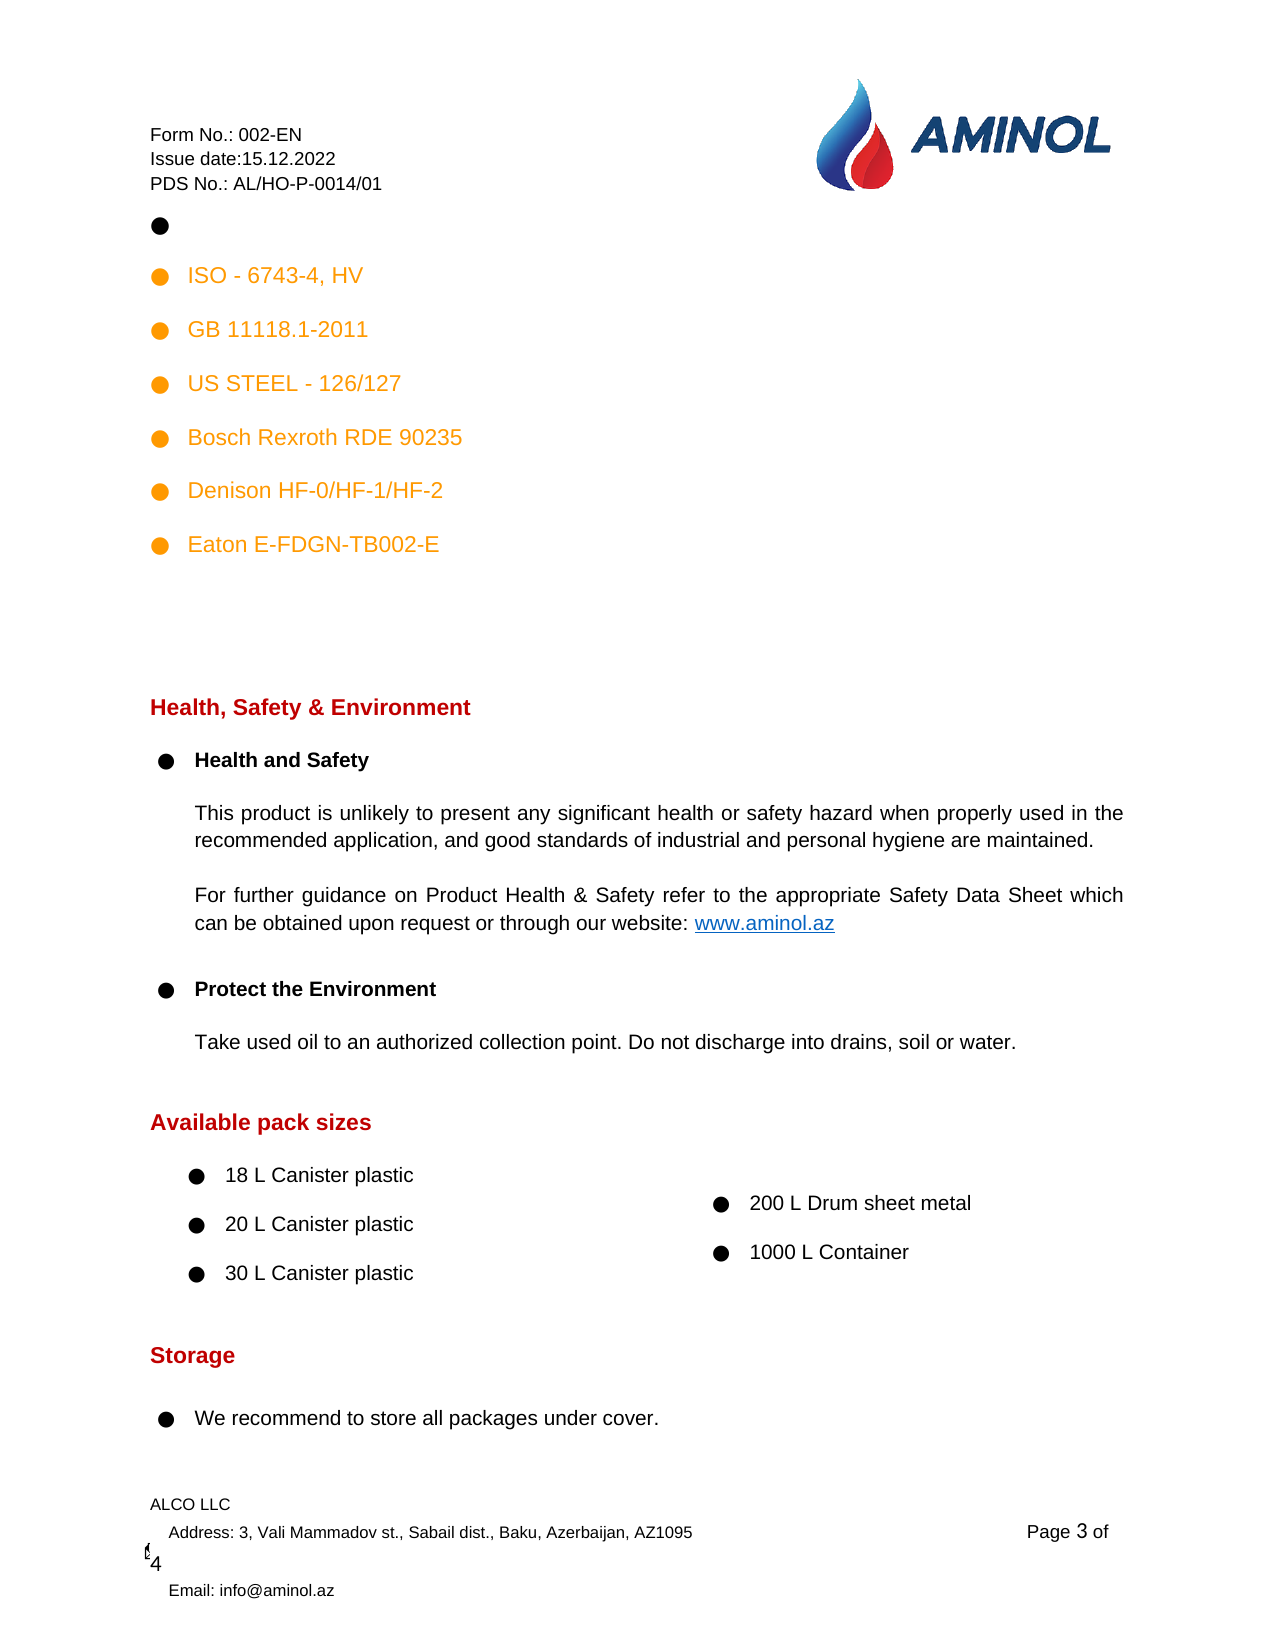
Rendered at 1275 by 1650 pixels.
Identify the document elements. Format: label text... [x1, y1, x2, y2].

list We recommend to store all packages under cover. [157, 1395, 1125, 1437]
picture [806, 74, 1125, 198]
list US STEEL - 126/127 [150, 357, 1125, 404]
list Protect the Environment [157, 966, 1125, 1008]
text This product is unlikely to present any significant health or safety hazard when properly used in the recommended application, and good standards of industrial and personal hygiene are maintained. [194, 801, 1125, 852]
text Available pack sizes [150, 1109, 1125, 1135]
text Storage [150, 1342, 1125, 1368]
list Health and Safety [157, 737, 1125, 779]
text For further guidance on Product Health & Safety refer to the appropriate Safety Data Sheet which can be obtained upon request or through our website: www.aminol.az [194, 883, 1125, 935]
list GB 11118.1-2011 [150, 303, 1125, 350]
text Health, Safety & Environment [150, 694, 1125, 720]
list ISO - 6743-4, HV [150, 249, 1125, 296]
list 18 L Canister plastic [187, 1152, 601, 1194]
picture [143, 1540, 150, 1560]
list 1000 L Container [712, 1228, 1125, 1271]
list 30 L Canister plastic [187, 1250, 601, 1293]
list Denison HF-0/HF-1/HF-2 [150, 465, 1125, 512]
list Bosch Rexroth RDE 90235 [150, 411, 1125, 458]
list 20 L Canister plastic [187, 1201, 601, 1244]
list Eaton E-FDGN-TB002-E [150, 519, 1125, 566]
text Take used oil to an authorized collection point. Do not discharge into drains, soil or water. [194, 1030, 1125, 1054]
list 200 L Drum sheet metal [712, 1179, 1125, 1222]
